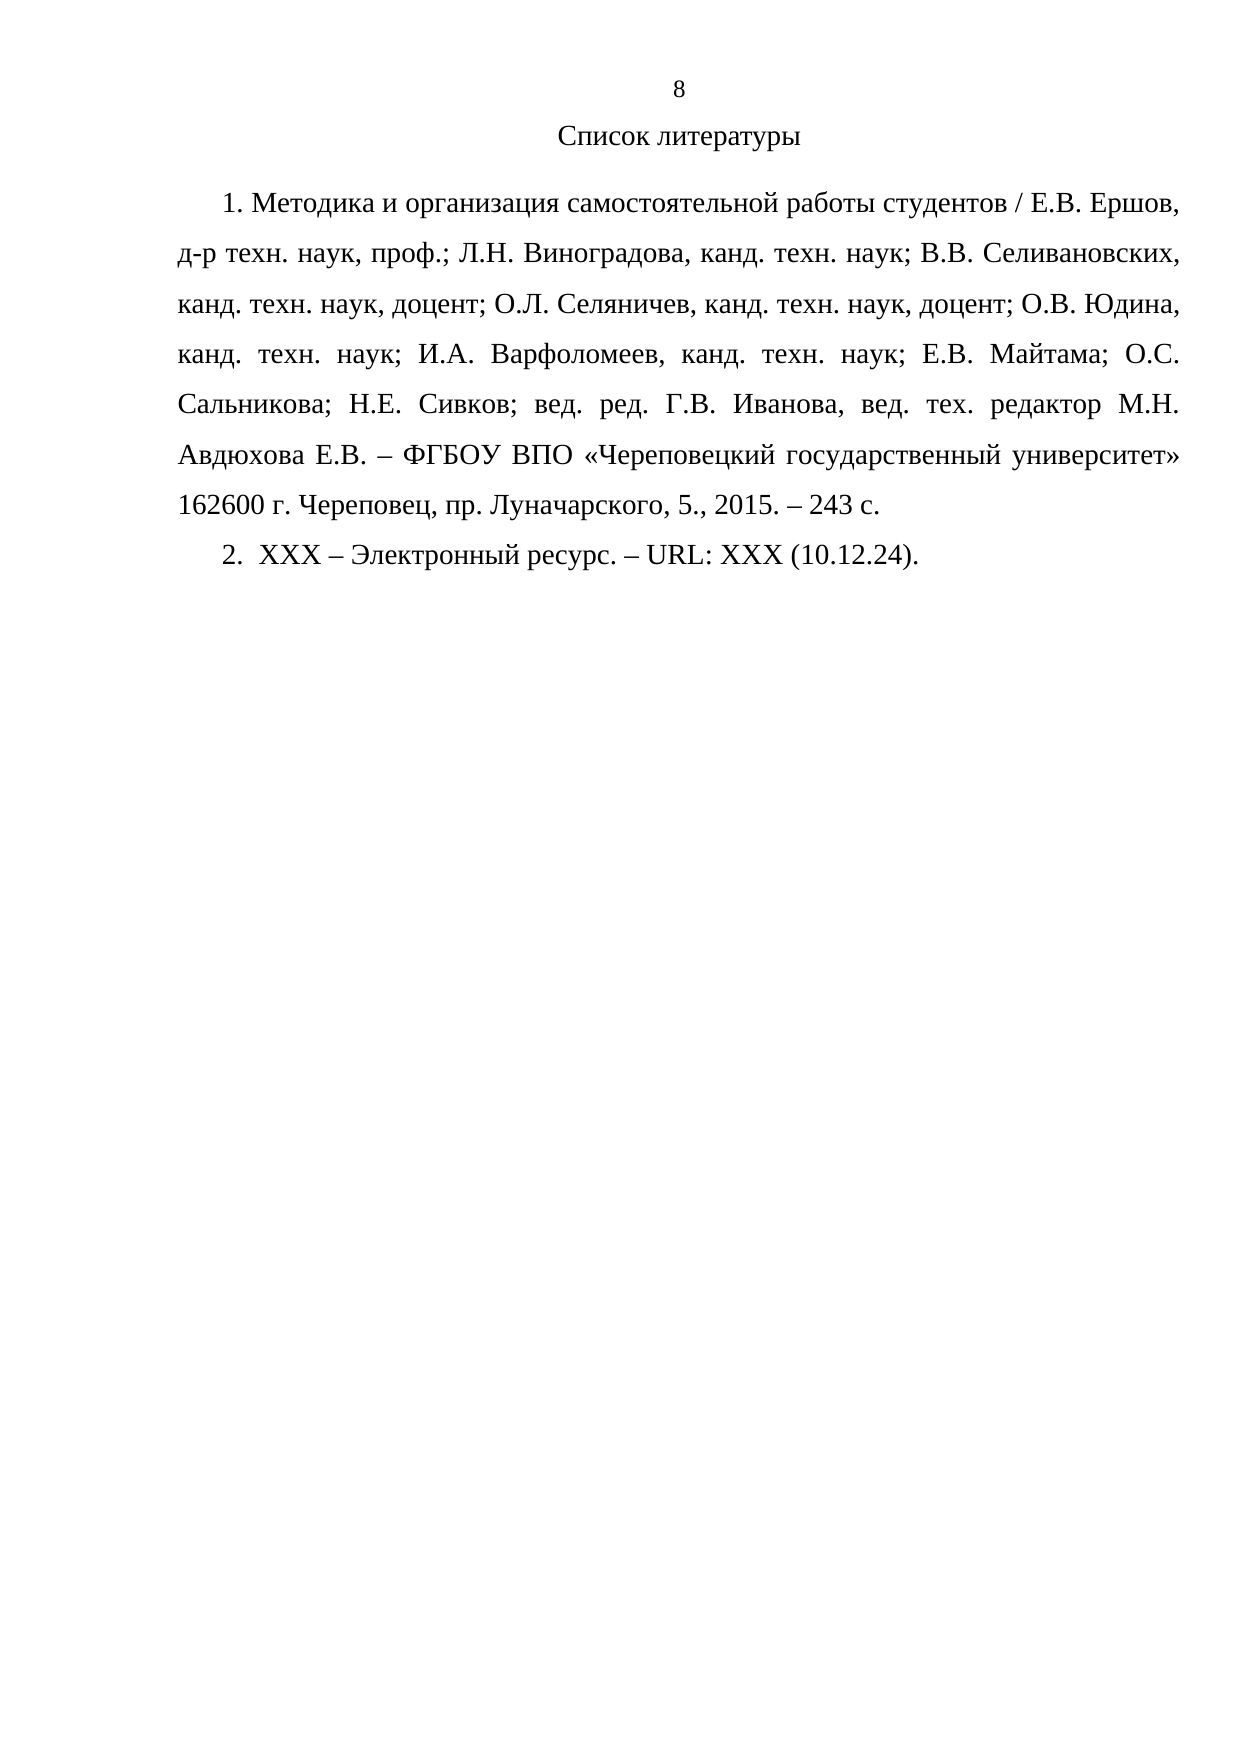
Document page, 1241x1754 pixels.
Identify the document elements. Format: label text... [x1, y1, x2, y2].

subtitle Список литературы [177, 118, 1181, 152]
list ХХХ – Электронный ресурс. – URL: ХХХ (10.12.24). [177, 537, 1181, 571]
list Методика и организация самостоятельной работы студентов / Е.В. Ершов, д-р техн. наук, проф.; Л.Н. Виноградова, канд. техн. наук; В.В. Селивановских, канд. техн. наук, доцент; О.Л. Селяничев, канд. техн. наук, доцент; О.В. Юдина, канд. техн. наук; И.А. Варфоломеев, канд. техн. наук; Е.В. Майтама; О.С. Сальникова; Н.Е. Сивков; вед. ред. Г.В. Иванова, вед. тех. редактор М.Н. Авдюхова Е.В. – ФГБОУ ВПО «Череповецкий государственный университет» 162600 г. Череповец, пр. Луначарского, 5., 2015. – 243 c. [177, 185, 1181, 521]
